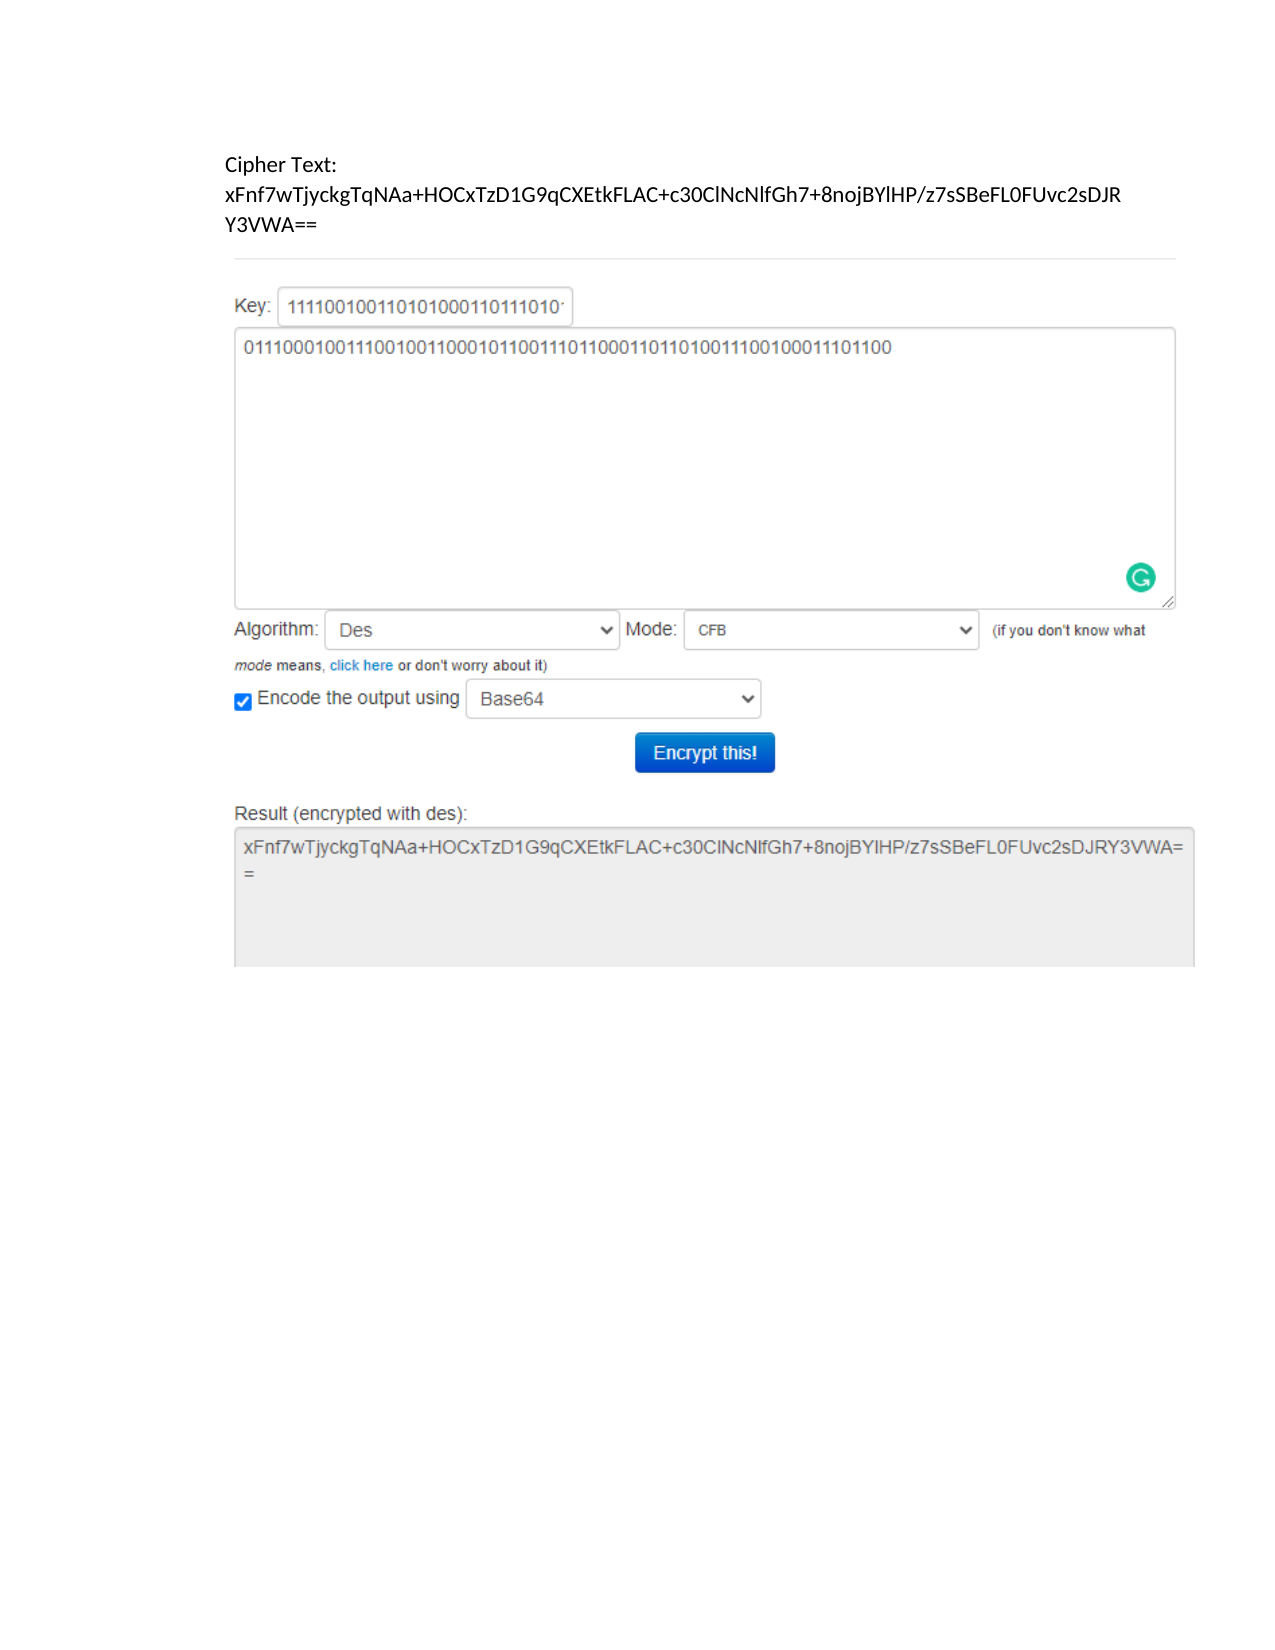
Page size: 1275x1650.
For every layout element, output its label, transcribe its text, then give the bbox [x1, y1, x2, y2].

text Cipher Text: xFnf7wTjyckgTqNAa+HOCxTzD1G9qCXEtkFLAC+c30ClNcNlfGh7+8nojBYlHP/z7sSBeFL0FUvc2sDJRY3VWA== [225, 150, 1125, 238]
picture [225, 257, 1199, 967]
